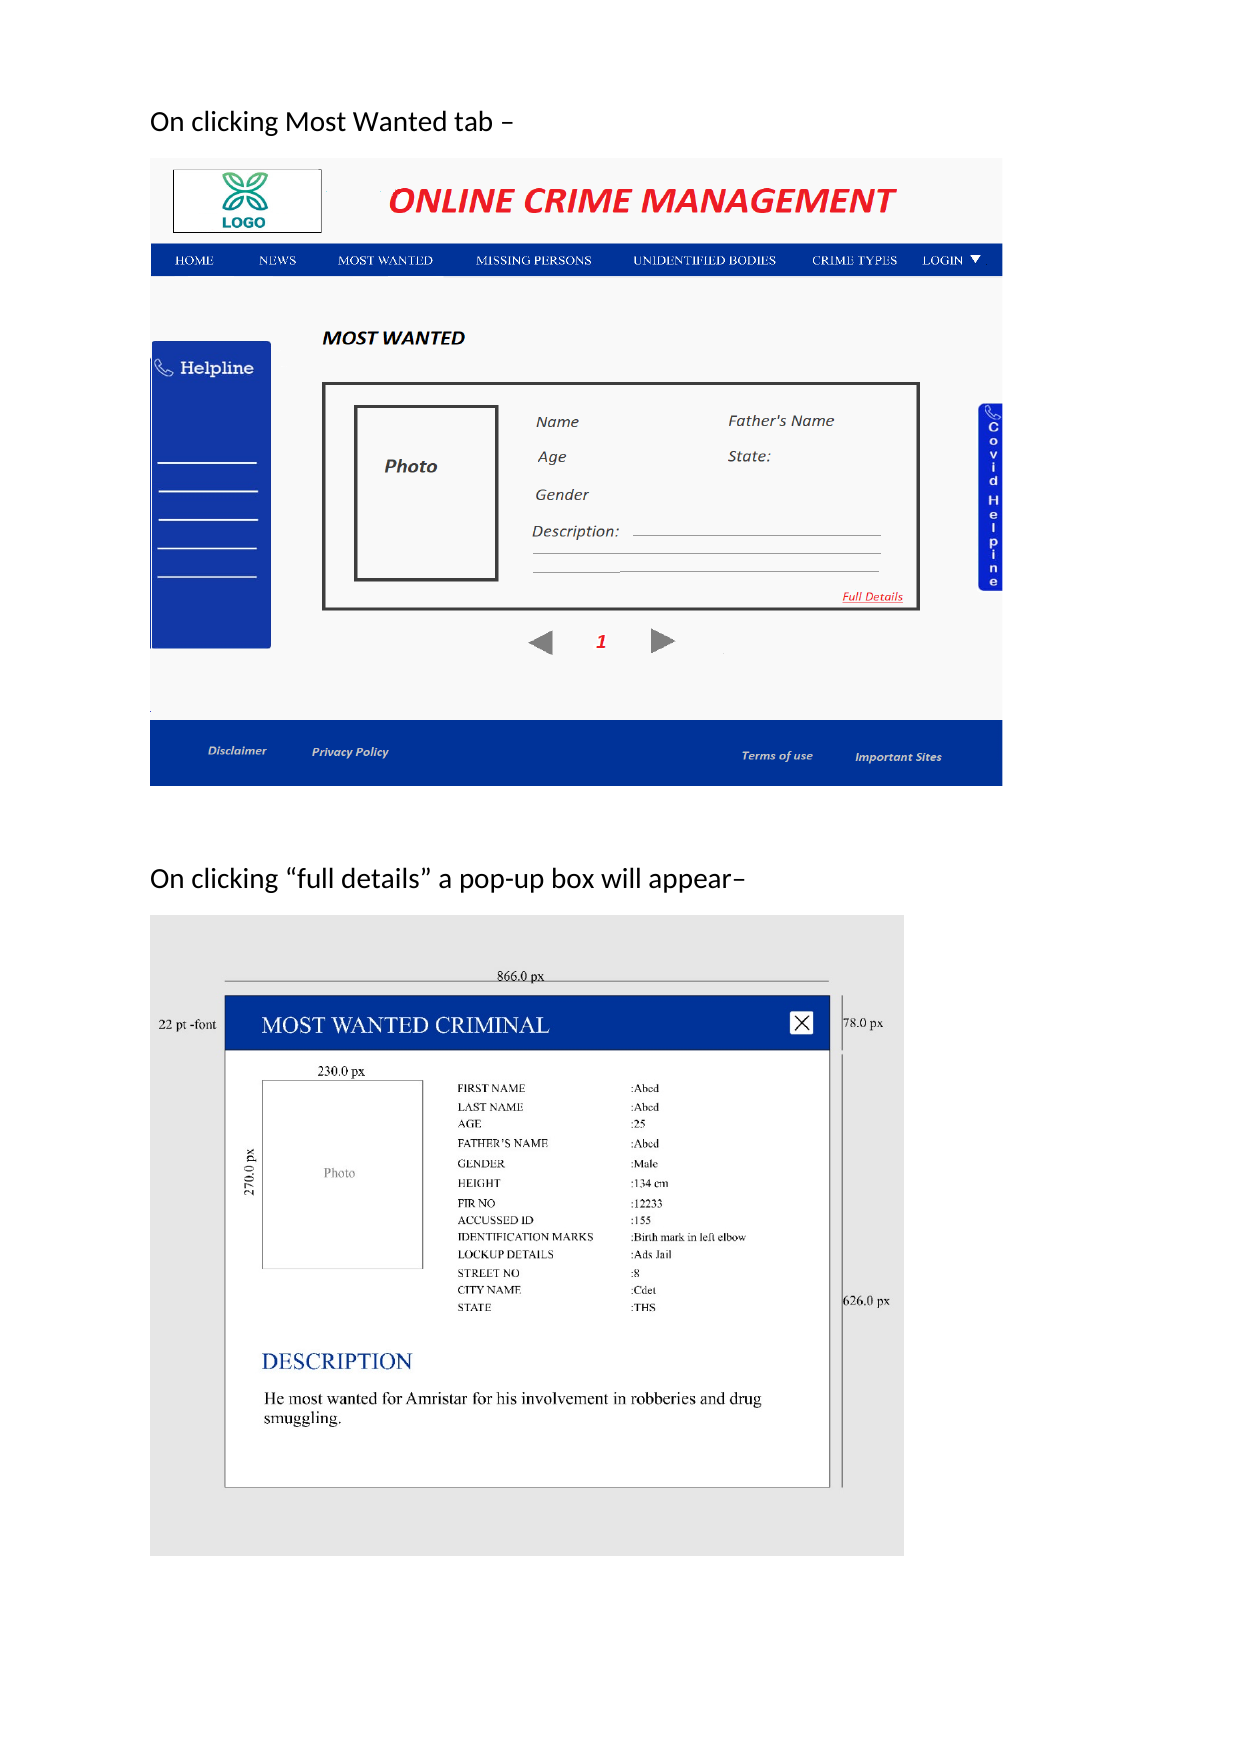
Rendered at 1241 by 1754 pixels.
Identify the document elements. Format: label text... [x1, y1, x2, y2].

text On clicking Most Wanted tab – [150, 103, 1090, 139]
text On clicking “full details” a pop-up box will appear– [150, 860, 1090, 896]
picture [150, 915, 904, 1556]
picture [150, 158, 1003, 786]
